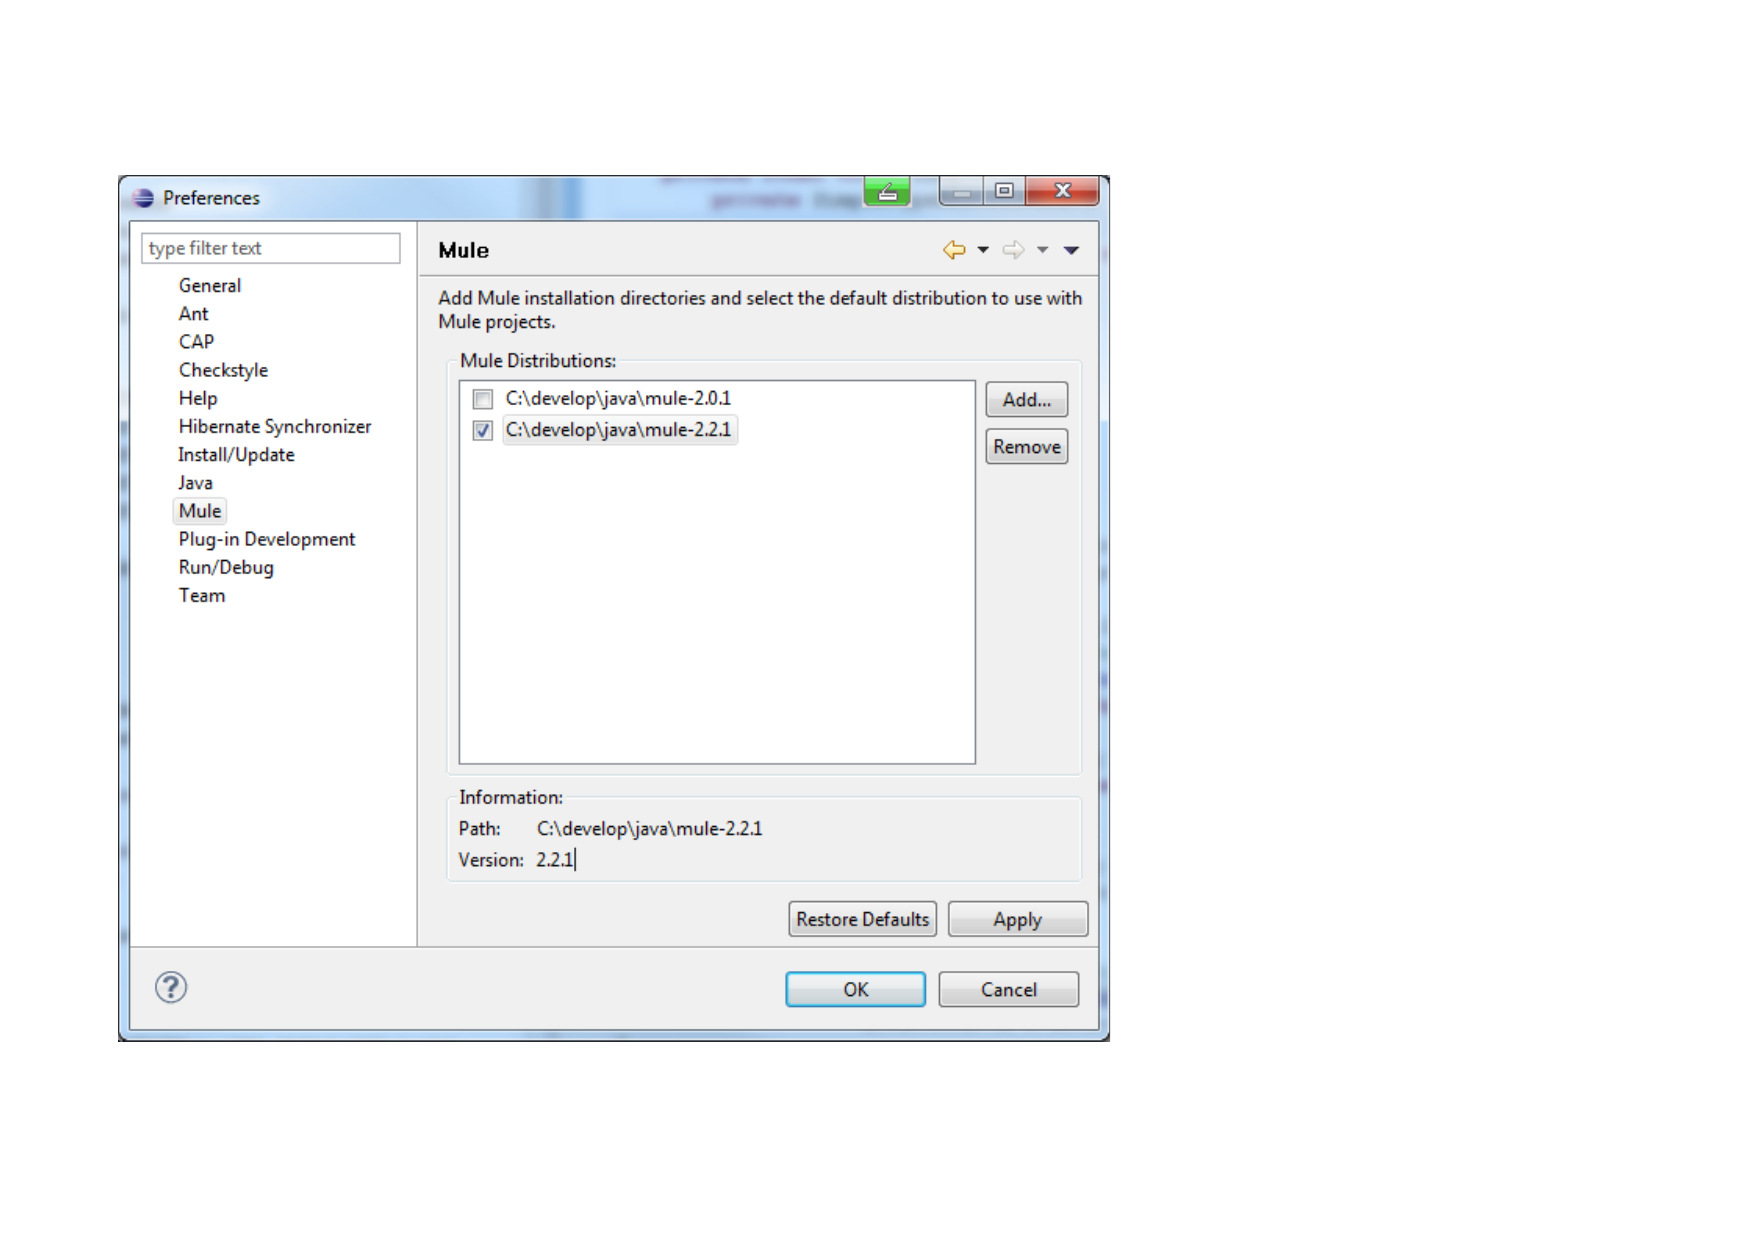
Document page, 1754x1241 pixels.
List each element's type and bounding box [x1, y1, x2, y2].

picture [118, 175, 1111, 1042]
